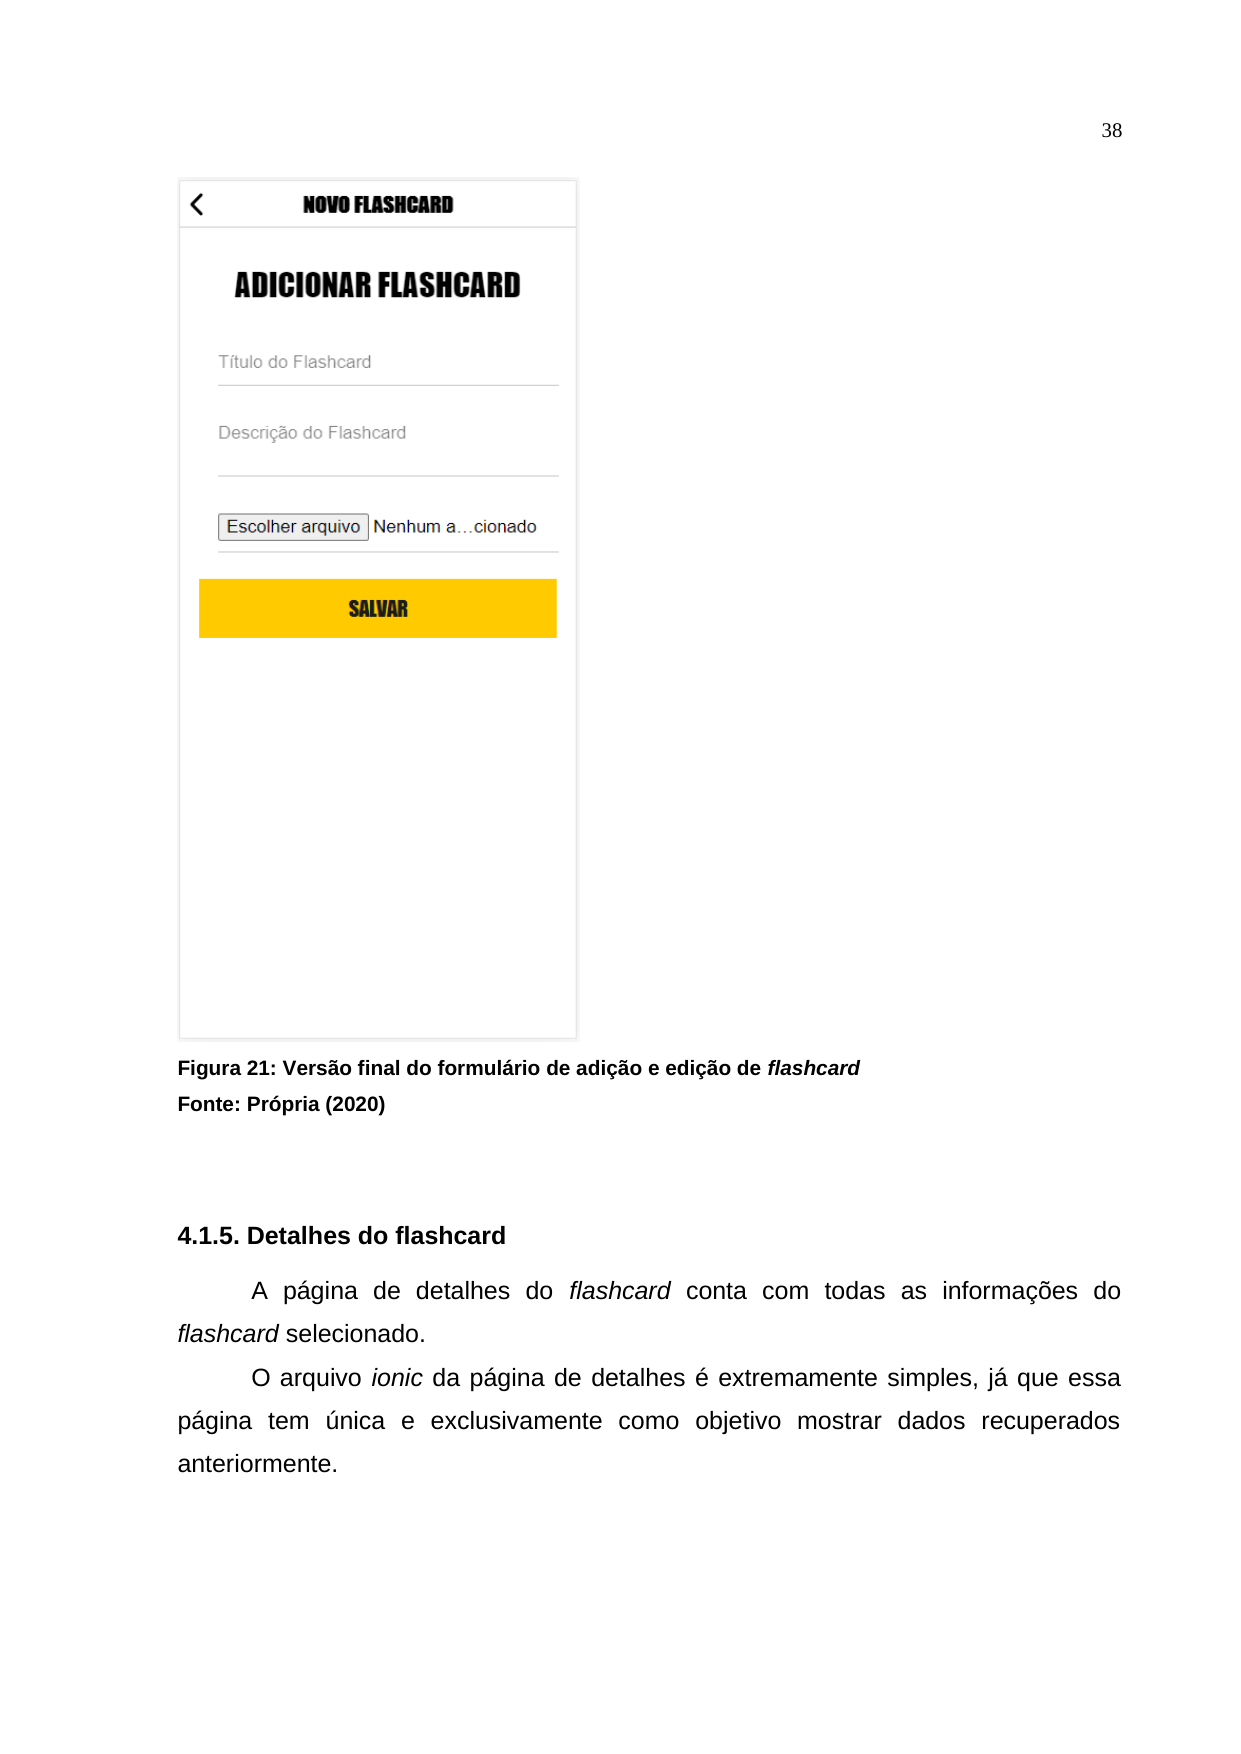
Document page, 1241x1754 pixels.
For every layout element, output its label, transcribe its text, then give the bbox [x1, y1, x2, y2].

text Figura 21: Versão final do formulário de adição e edição de flashcard [177, 1056, 1122, 1079]
picture [177, 177, 580, 1042]
subtitle 4.1.5. Detalhes do flashcard [177, 1221, 1122, 1249]
text Fonte: Própria (2020) [177, 1092, 1122, 1116]
text A página de detalhes do flashcard conta com todas as informações do flashcard selecionado. [177, 1276, 1122, 1348]
text O arquivo ionic da página de detalhes é extremamente simples, já que essa página tem única e exclusivamente como objetivo mostrar dados recuperados anteriormente. [177, 1362, 1122, 1477]
